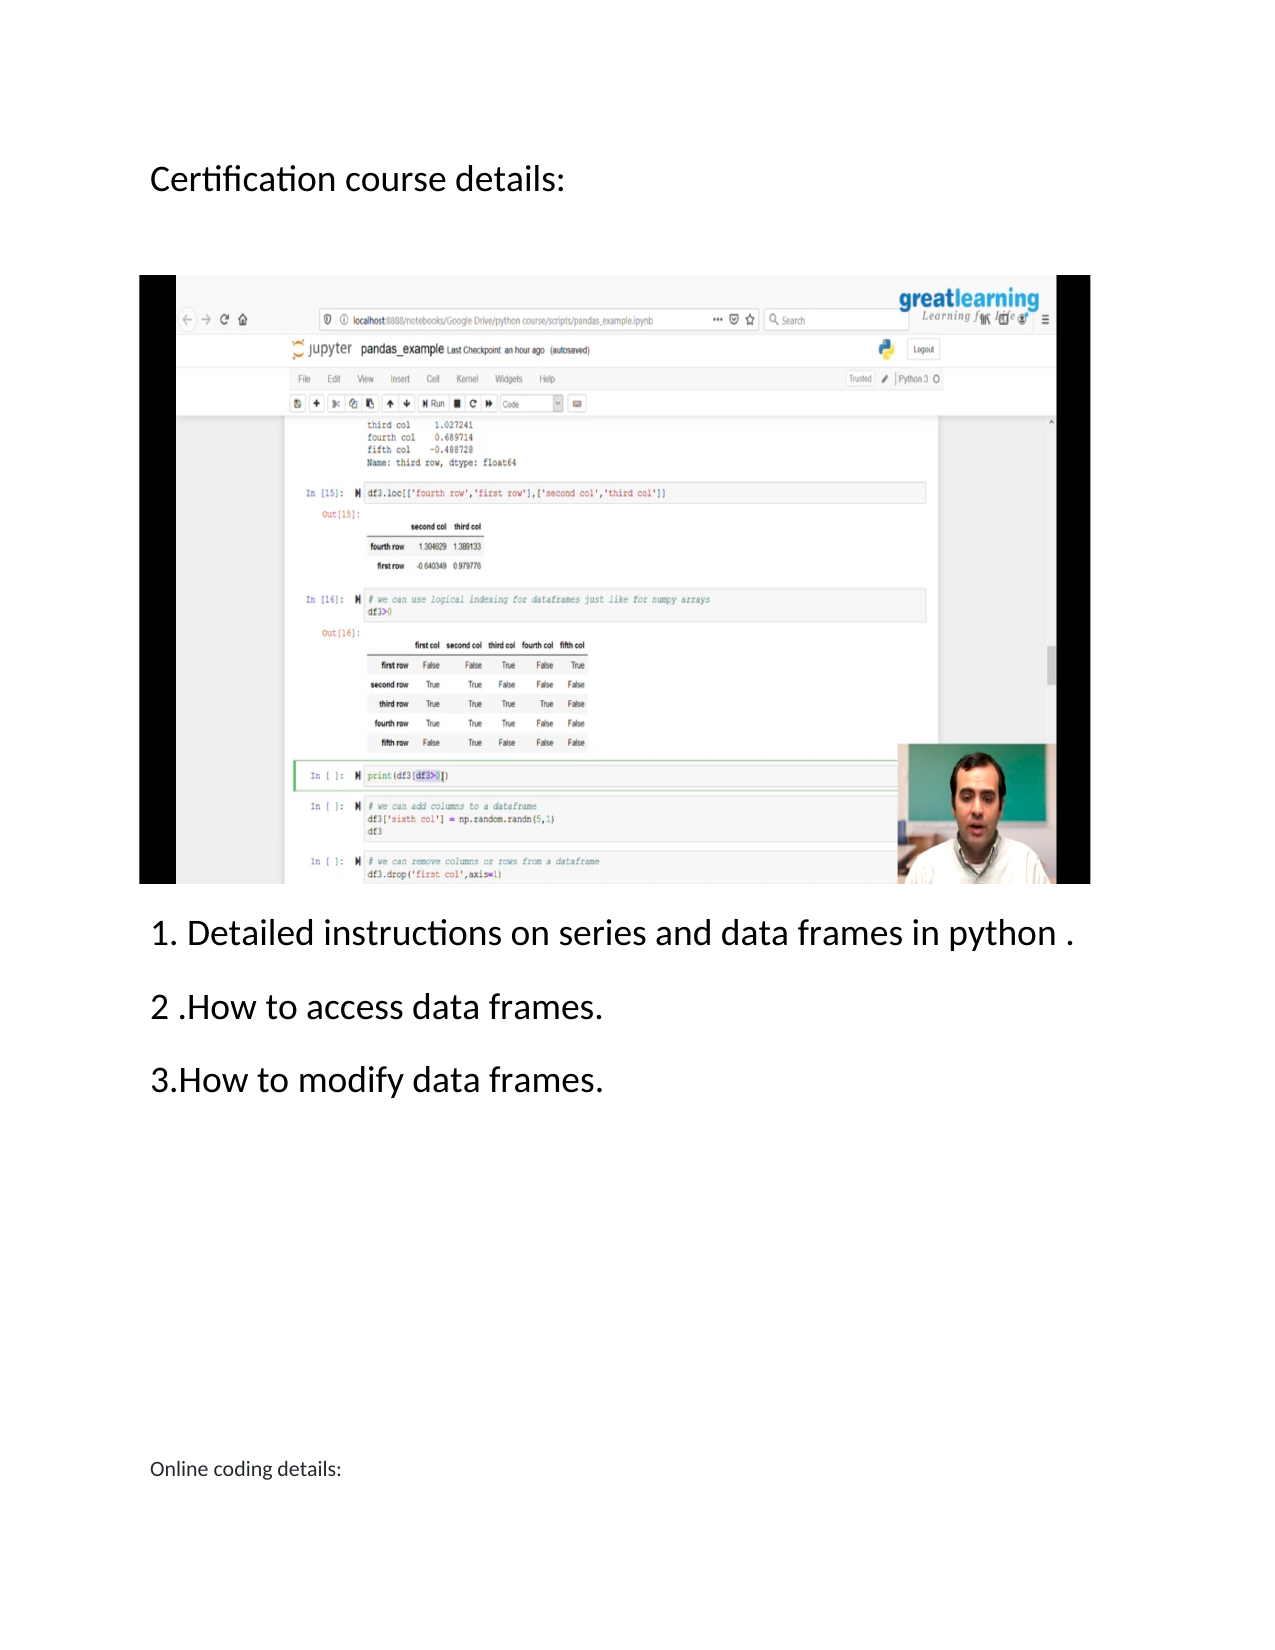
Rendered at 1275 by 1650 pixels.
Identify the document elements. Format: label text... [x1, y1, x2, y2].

text Certification course details: [150, 154, 1125, 200]
picture [139, 275, 1091, 884]
text Online coding details: [150, 1455, 1125, 1481]
text 2 .How to access data frames. [150, 983, 1125, 1028]
text 3.How to modify data frames. [150, 1056, 1125, 1102]
text 1. Detailed instructions on series and data frames in python . [150, 440, 1125, 955]
